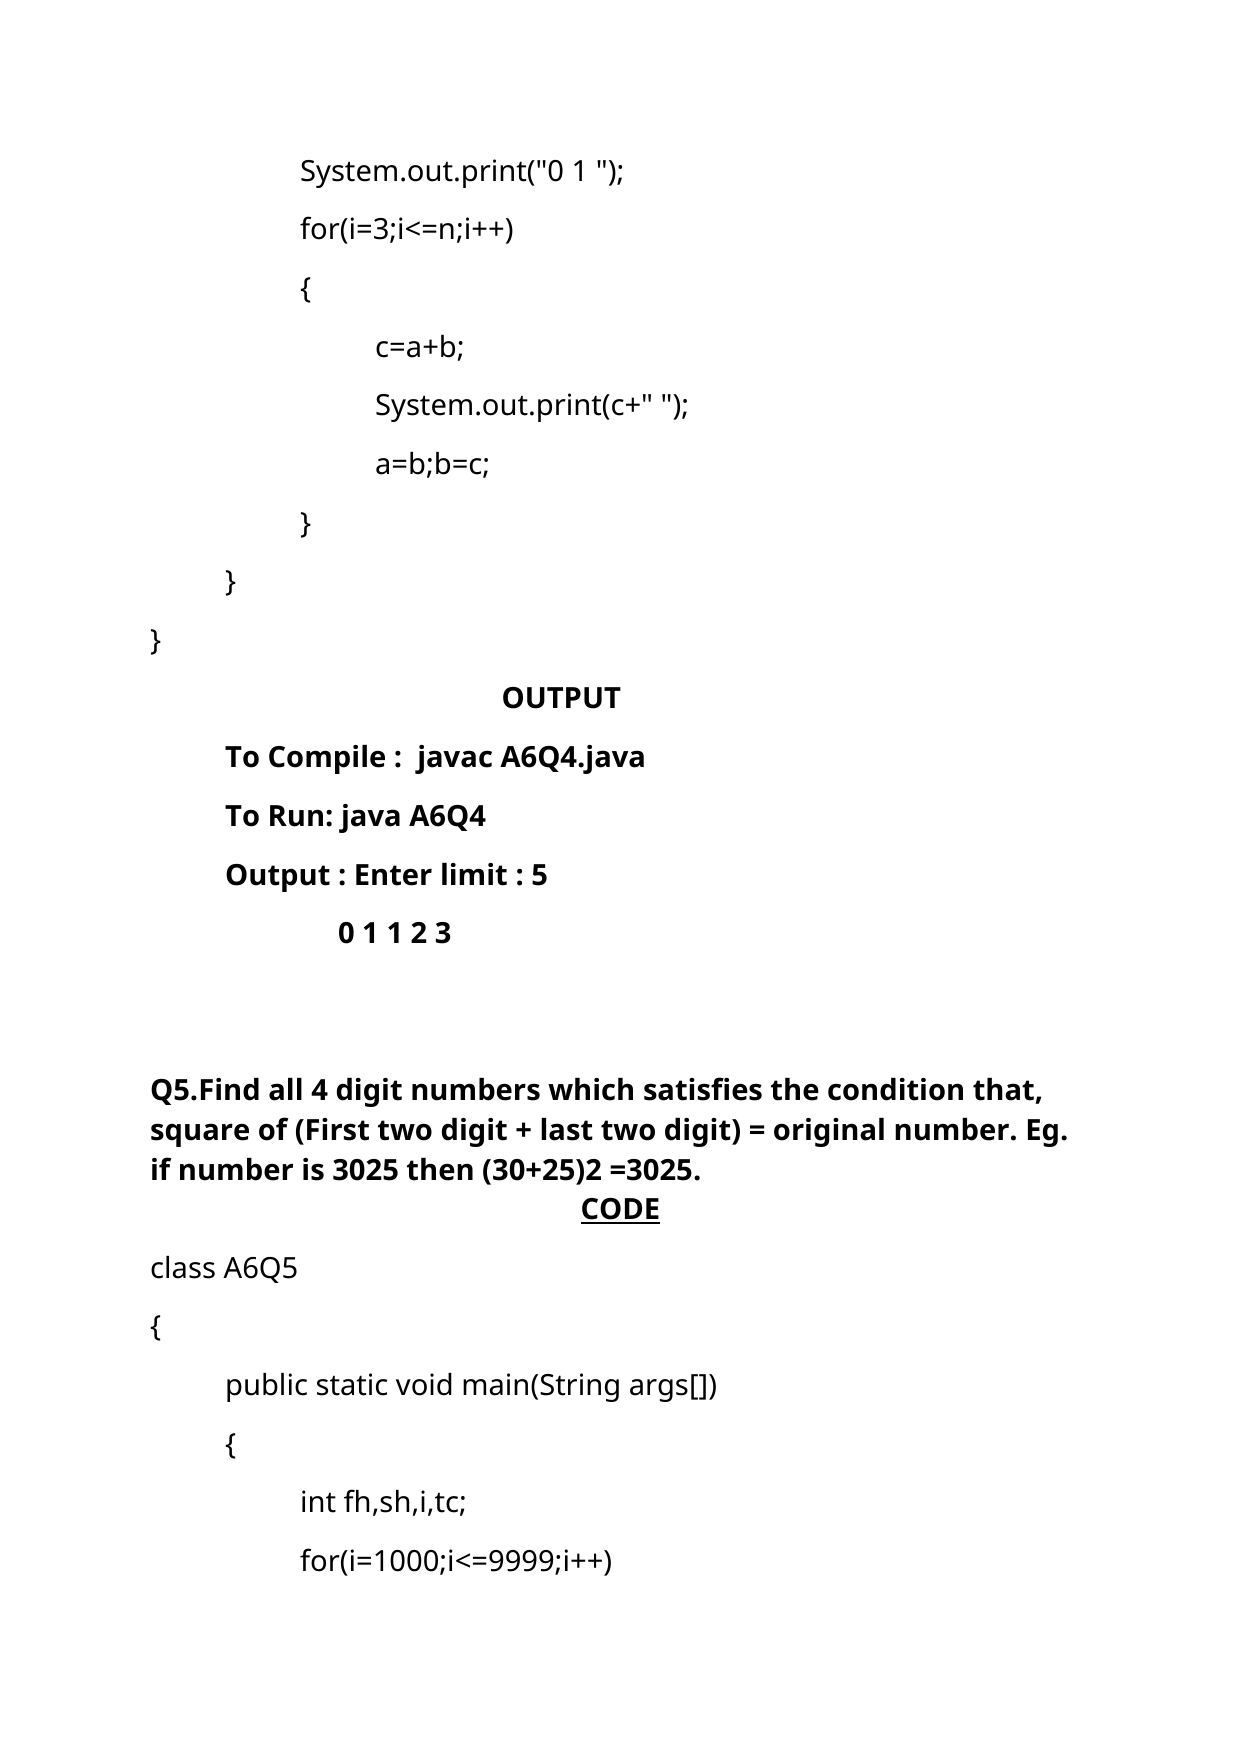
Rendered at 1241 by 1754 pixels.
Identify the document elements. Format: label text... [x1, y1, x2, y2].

text System.out.print("0 1 "); [150, 150, 1090, 190]
text OUTPUT [150, 678, 1154, 717]
text a=b;b=c; [150, 443, 1090, 483]
text To Run: java A6Q4 [165, 795, 1154, 835]
text { [150, 1423, 1090, 1463]
text for(i=1000;i<=9999;i++) [150, 1540, 1090, 1580]
text } [150, 502, 1090, 542]
text class A6Q5 [150, 1247, 1090, 1287]
text System.out.print(c+" "); [150, 384, 1090, 424]
text To Compile : javac A6Q4.java [165, 736, 1154, 776]
text { [150, 1306, 1090, 1345]
text } [150, 561, 1090, 600]
text 0 1 1 2 3 [240, 912, 1154, 952]
text for(i=3;i<=n;i++) [150, 209, 1090, 248]
text c=a+b; [150, 326, 1090, 366]
text CODE [150, 1188, 1090, 1228]
text public static void main(String args[]) [150, 1364, 1090, 1404]
text int fh,sh,i,tc; [150, 1482, 1090, 1521]
text { [150, 267, 1090, 307]
text Q5.Find all 4 digit numbers which satisfies the condition that, square of (First two digit + last two digit) = original number. Eg. if number is 3025 then (30+25)2 =3025. [150, 1069, 1090, 1188]
text } [150, 619, 1090, 659]
text Output : Enter limit : 5 [165, 854, 1154, 893]
